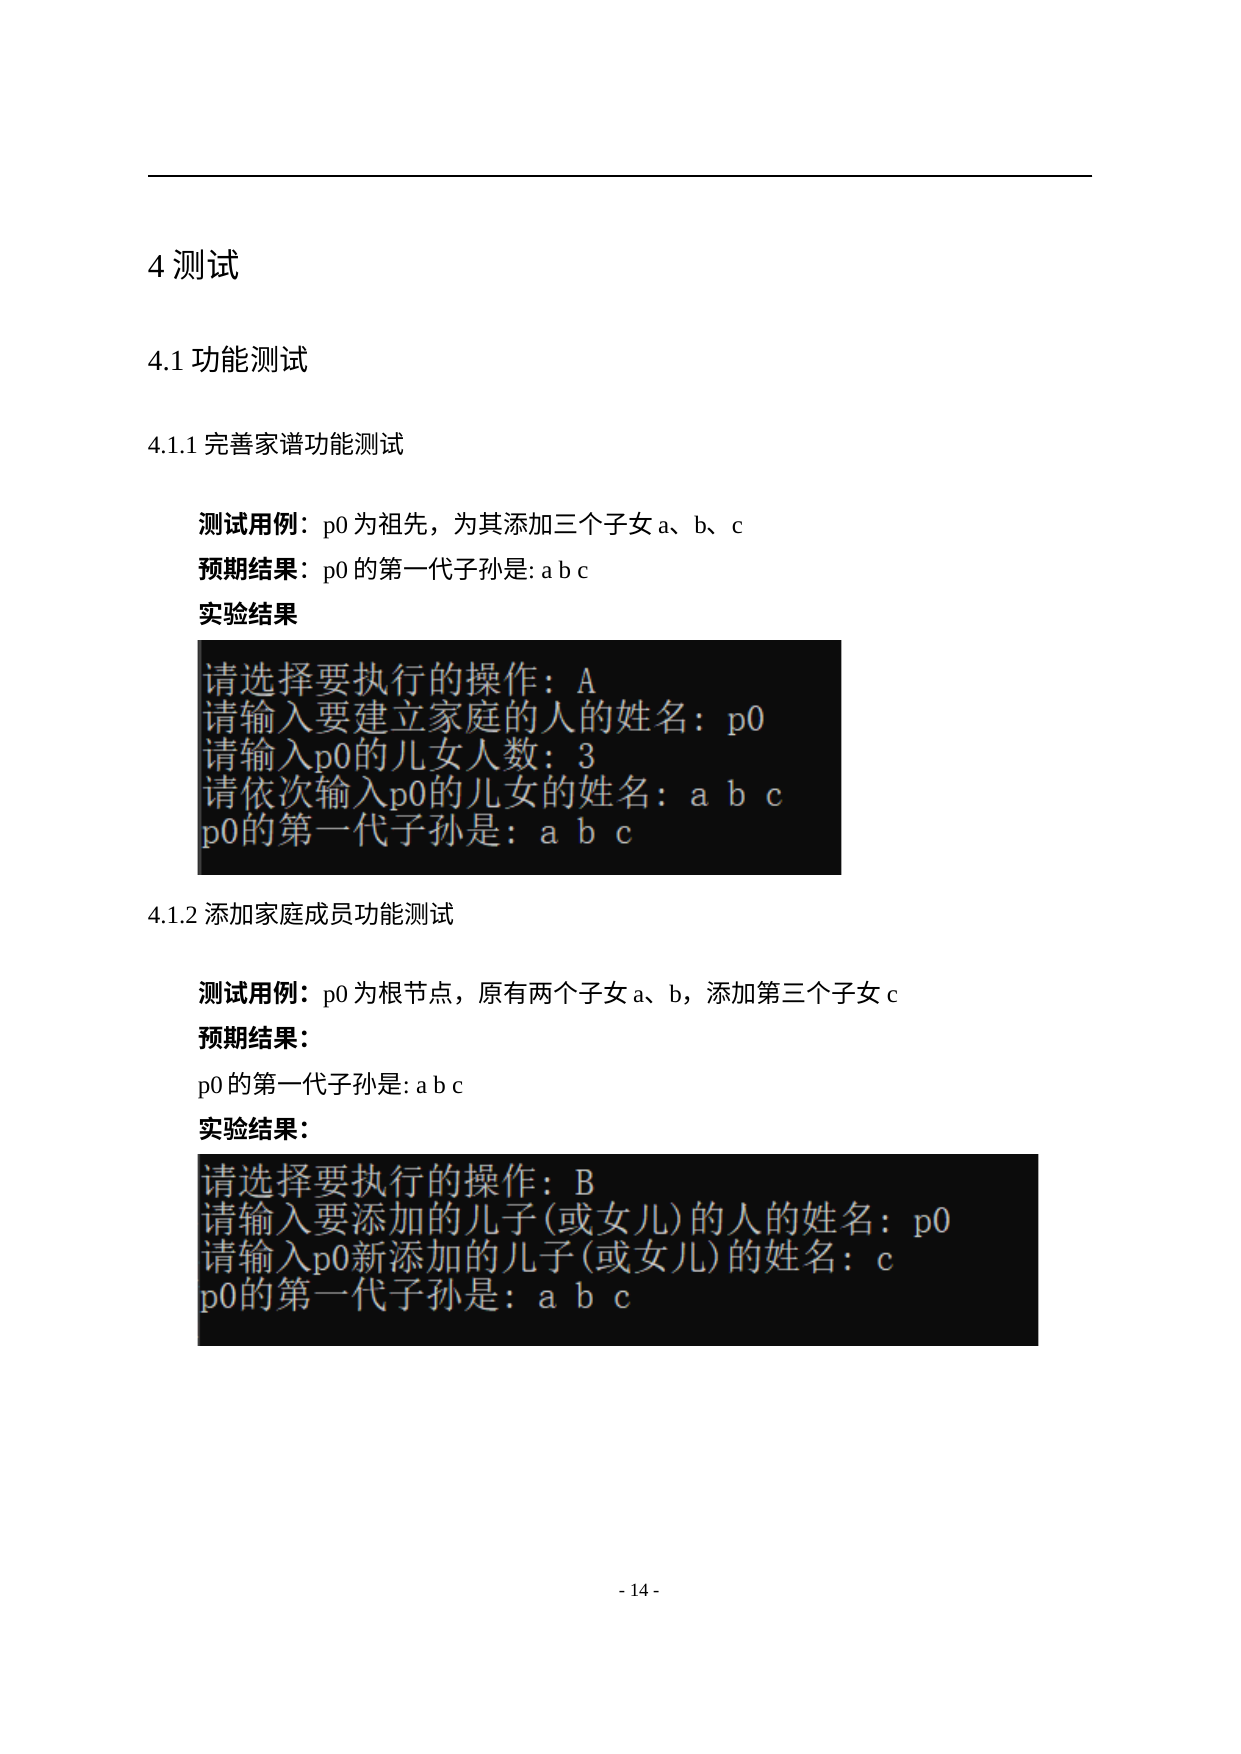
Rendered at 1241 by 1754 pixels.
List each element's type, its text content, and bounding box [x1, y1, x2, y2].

subtitle 4.1 功能测试 [148, 336, 1092, 379]
subtitle 4.1.1 完善家谱功能测试 [148, 425, 1092, 461]
text p0的第一代子孙是: a b c [148, 1064, 1092, 1100]
text 测试用例：p0为根节点，原有两个子女a、b，添加第三个子女c [148, 973, 1092, 1010]
picture [197, 1154, 1039, 1346]
text 实验结果： [148, 1109, 1092, 1146]
text 预期结果：p0的第一代子孙是: a b c [148, 549, 1092, 586]
subtitle 4 测试 [148, 239, 1092, 287]
picture [197, 640, 842, 875]
text 实验结果 [148, 595, 1092, 631]
subtitle 4.1.2 添加家庭成员功能测试 [148, 894, 1092, 930]
text 测试用例：p0为祖先，为其添加三个子女a、b、c [148, 504, 1092, 540]
text 预期结果： [148, 1019, 1092, 1055]
